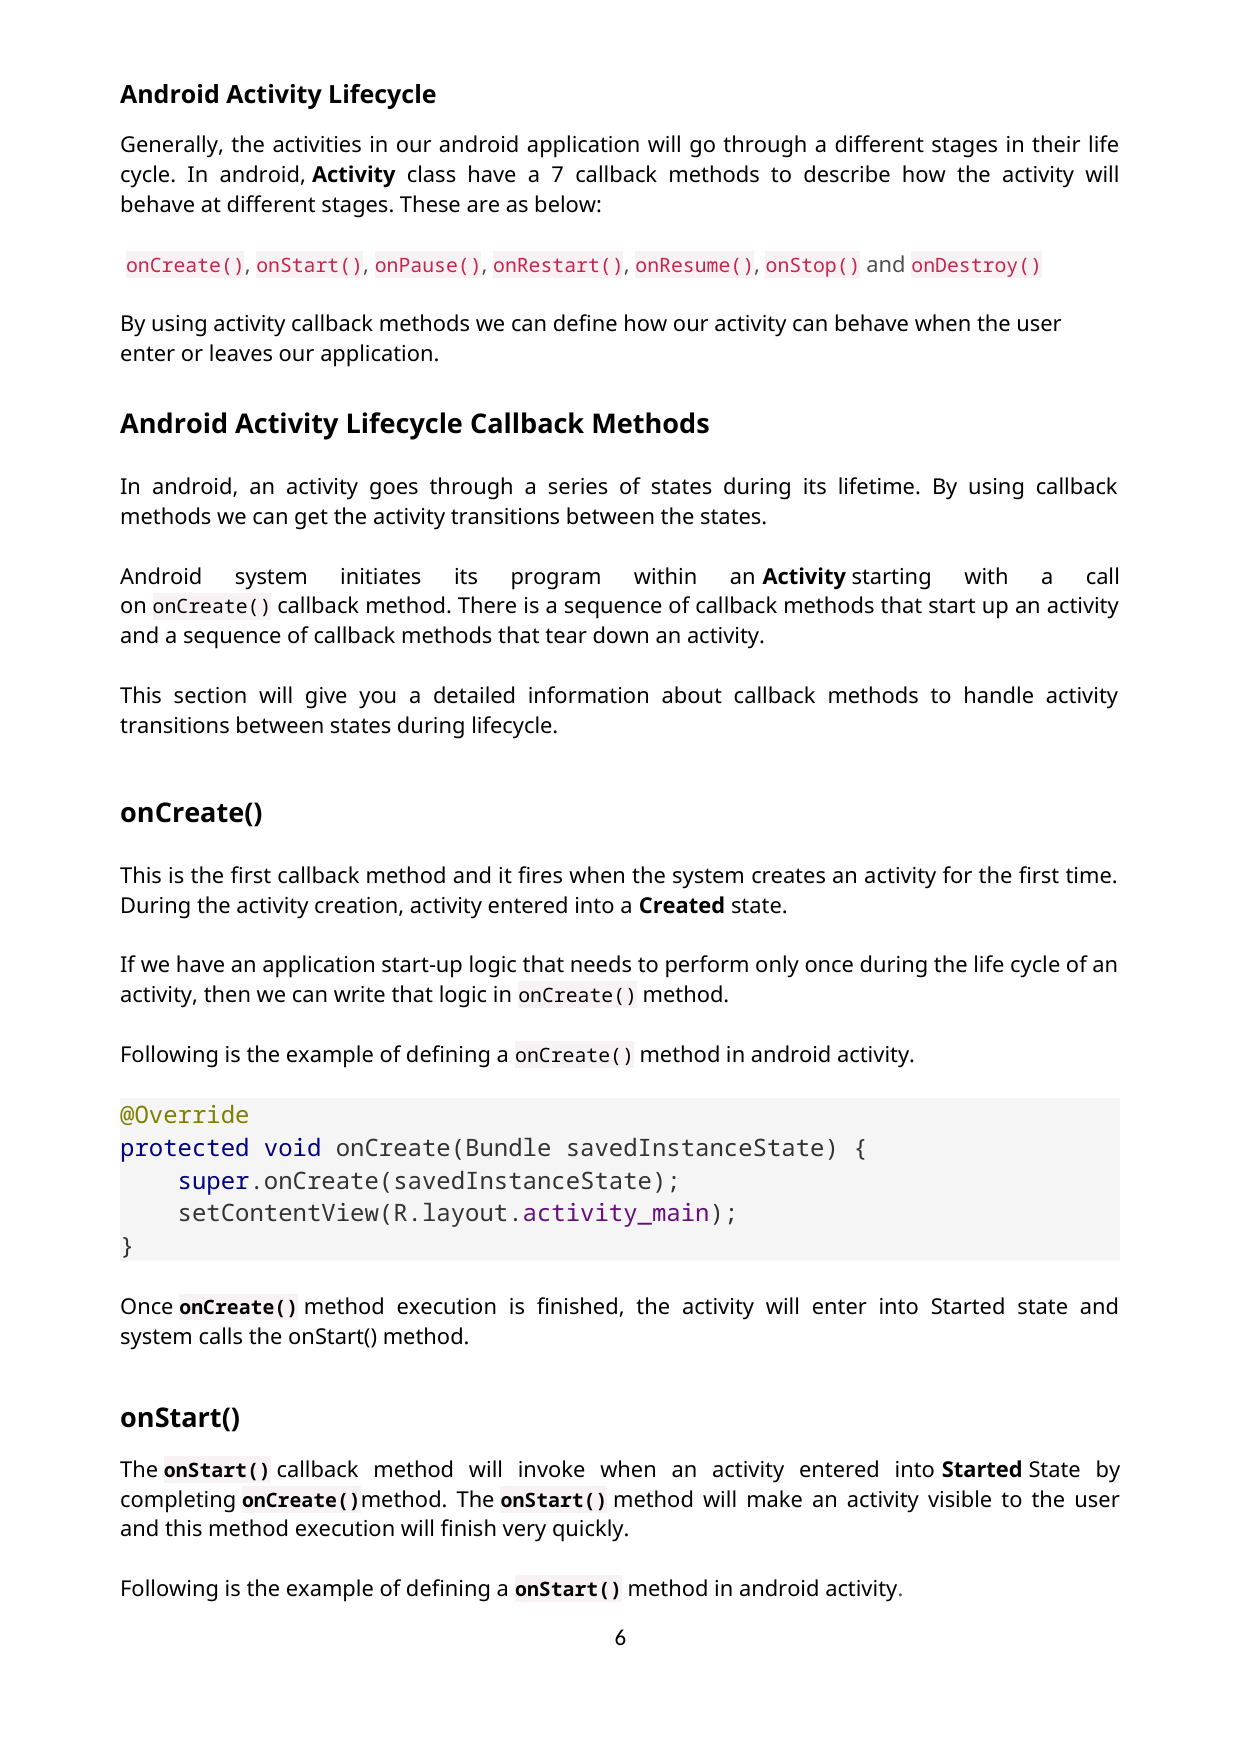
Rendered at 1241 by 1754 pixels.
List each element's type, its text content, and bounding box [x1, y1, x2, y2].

text Following is the example of defining a onStart() method in android activity. [120, 1573, 1120, 1603]
text This is the first callback method and it fires when the system creates an activity for the first time. During the activity creation, activity entered into a Created state. [120, 860, 1120, 919]
text Once onCreate() method execution is finished, the activity will enter into Started state and system calls the onStart() method. [120, 1291, 1120, 1351]
text In android, an activity goes through a series of states during its lifetime. By using callback methods we can get the activity transitions between the states. [120, 471, 1120, 531]
text Generally, the activities in our android application will go through a different stages in their life cycle. In android, Activity class have a 7 callback methods to describe how the activity will behave at different stages. These are as below: [120, 129, 1120, 219]
text Android Activity Lifecycle [120, 45, 1120, 111]
text @Override protected void onCreate(Bundle savedInstanceState) { super.onCreate(savedInstanceState); setContentView(R.layout.activity_main); } [120, 1098, 1120, 1261]
text Following is the example of defining a onCreate() method in android activity. [120, 1039, 1120, 1068]
text The onStart() callback method will invoke when an activity entered into Started State by completing onCreate()method. The onStart() method will make an activity visible to the user and this method execution will finish very quickly. [120, 1454, 1120, 1543]
text Android Activity Lifecycle Callback Methods [120, 404, 1120, 441]
text onStart() [120, 1369, 1120, 1435]
text This section will give you a detailed information about callback methods to handle activity transitions between states during lifecycle. [120, 680, 1120, 739]
text onCreate() [120, 793, 1120, 830]
text Android system initiates its program within an Activity starting with a call on onCreate() callback method. There is a sequence of callback methods that start up an activity and a sequence of callback methods that tear down an activity. [120, 561, 1120, 650]
text If we have an application start-up logic that needs to perform only once during the life cycle of an activity, then we can write that logic in onCreate() method. [120, 949, 1120, 1009]
text By using activity callback methods we can define how our activity can behave when the user enter or leaves our application. [120, 308, 1120, 368]
text onCreate(), onStart(), onPause(), onRestart(), onResume(), onStop() and onDestroy() [120, 248, 1120, 278]
